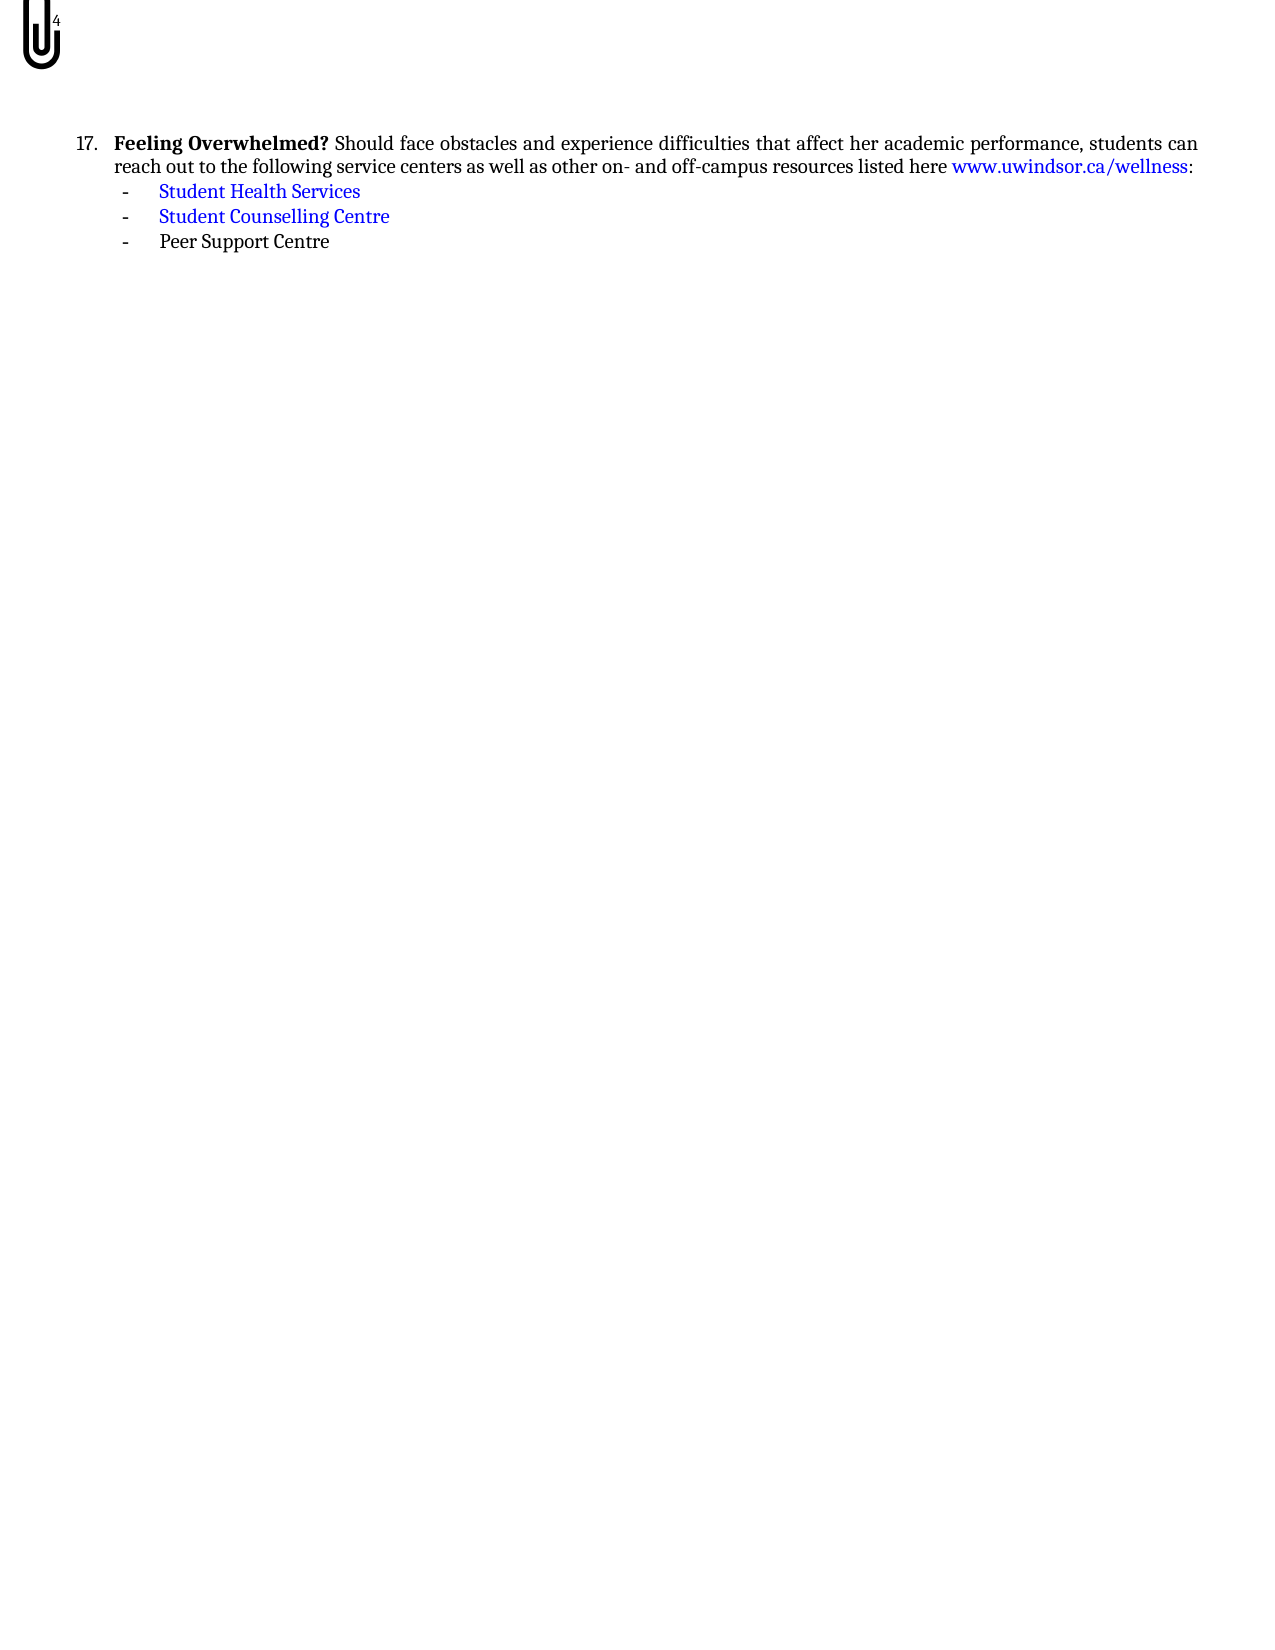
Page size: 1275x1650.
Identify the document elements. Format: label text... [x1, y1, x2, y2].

list Student Health Services [122, 179, 1200, 204]
picture [0, 0, 88, 75]
list Feeling Overwhelmed? Should face obstacles and experience difficulties that affect her academic performance, students can reach out to the following service centers as well as other on- and off-campus resources listed here www.uwindsor.ca/wellness: [76, 131, 1200, 179]
list Peer Support Centre [122, 228, 1200, 253]
list Student Counselling Centre [122, 204, 1200, 228]
